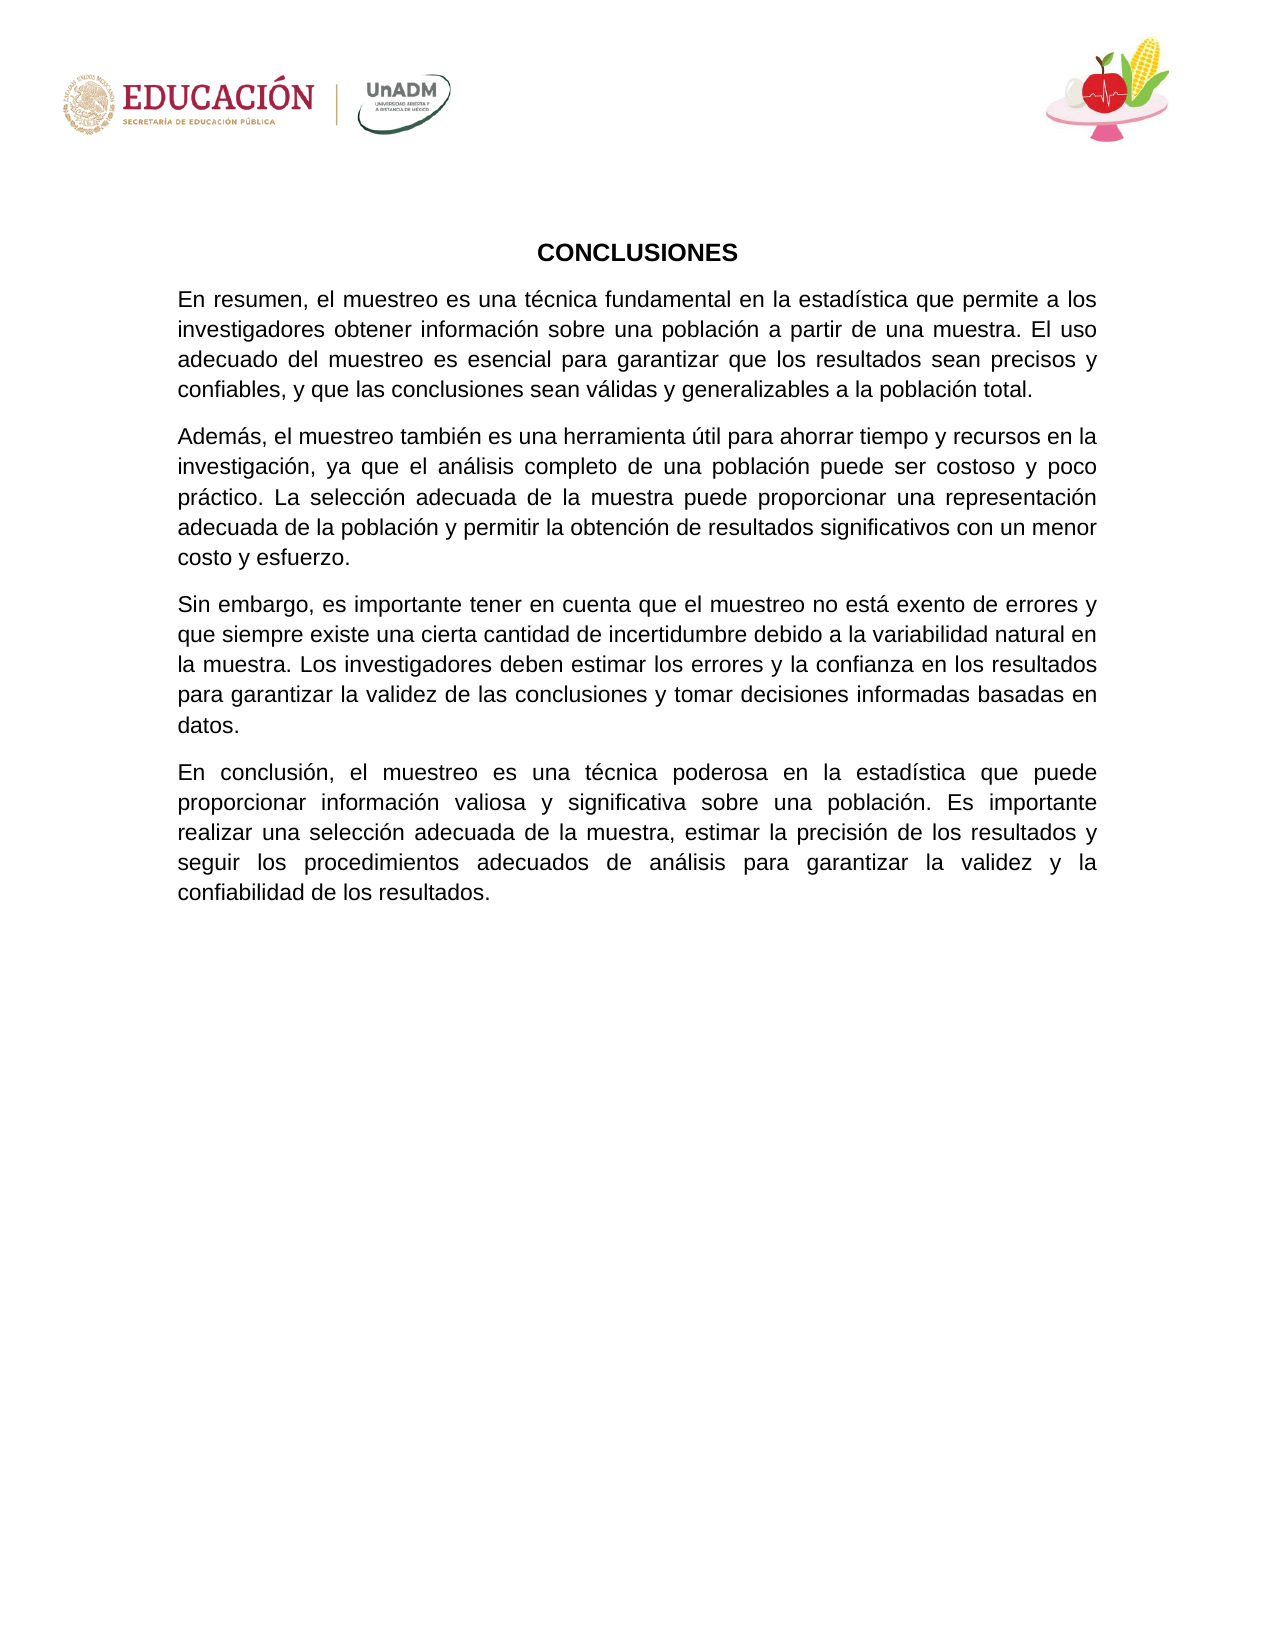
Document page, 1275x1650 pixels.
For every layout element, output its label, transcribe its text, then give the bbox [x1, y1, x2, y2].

text Además, el muestreo también es una herramienta útil para ahorrar tiempo y recursos en la investigación, ya que el análisis completo de una población puede ser costoso y poco práctico. La selección adecuada de la muestra puede proporcionar una representación adecuada de la población y permitir la obtención de resultados significativos con un menor costo y esfuerzo. [177, 423, 1098, 570]
text En resumen, el muestreo es una técnica fundamental en la estadística que permite a los investigadores obtener información sobre una población a partir de una muestra. El uso adecuado del muestreo es esencial para garantizar que los resultados sean precisos y confiables, y que las conclusiones sean válidas y generalizables a la población total. [177, 286, 1098, 402]
picture [63, 65, 451, 146]
picture [1042, 34, 1170, 148]
text CONCLUSIONES [177, 238, 1098, 267]
text Sin embargo, es importante tener en cuenta que el muestreo no está exento de errores y que siempre existe una cierta cantidad de incertidumbre debido a la variabilidad natural en la muestra. Los investigadores deben estimar los errores y la confianza en los resultados para garantizar la validez de las conclusiones y tomar decisiones informadas basadas en datos. [177, 591, 1098, 738]
text En conclusión, el muestreo es una técnica poderosa en la estadística que puede proporcionar información valiosa y significativa sobre una población. Es importante realizar una selección adecuada de la muestra, estimar la precisión de los resultados y seguir los procedimientos adecuados de análisis para garantizar la validez y la confiabilidad de los resultados. [177, 758, 1098, 906]
